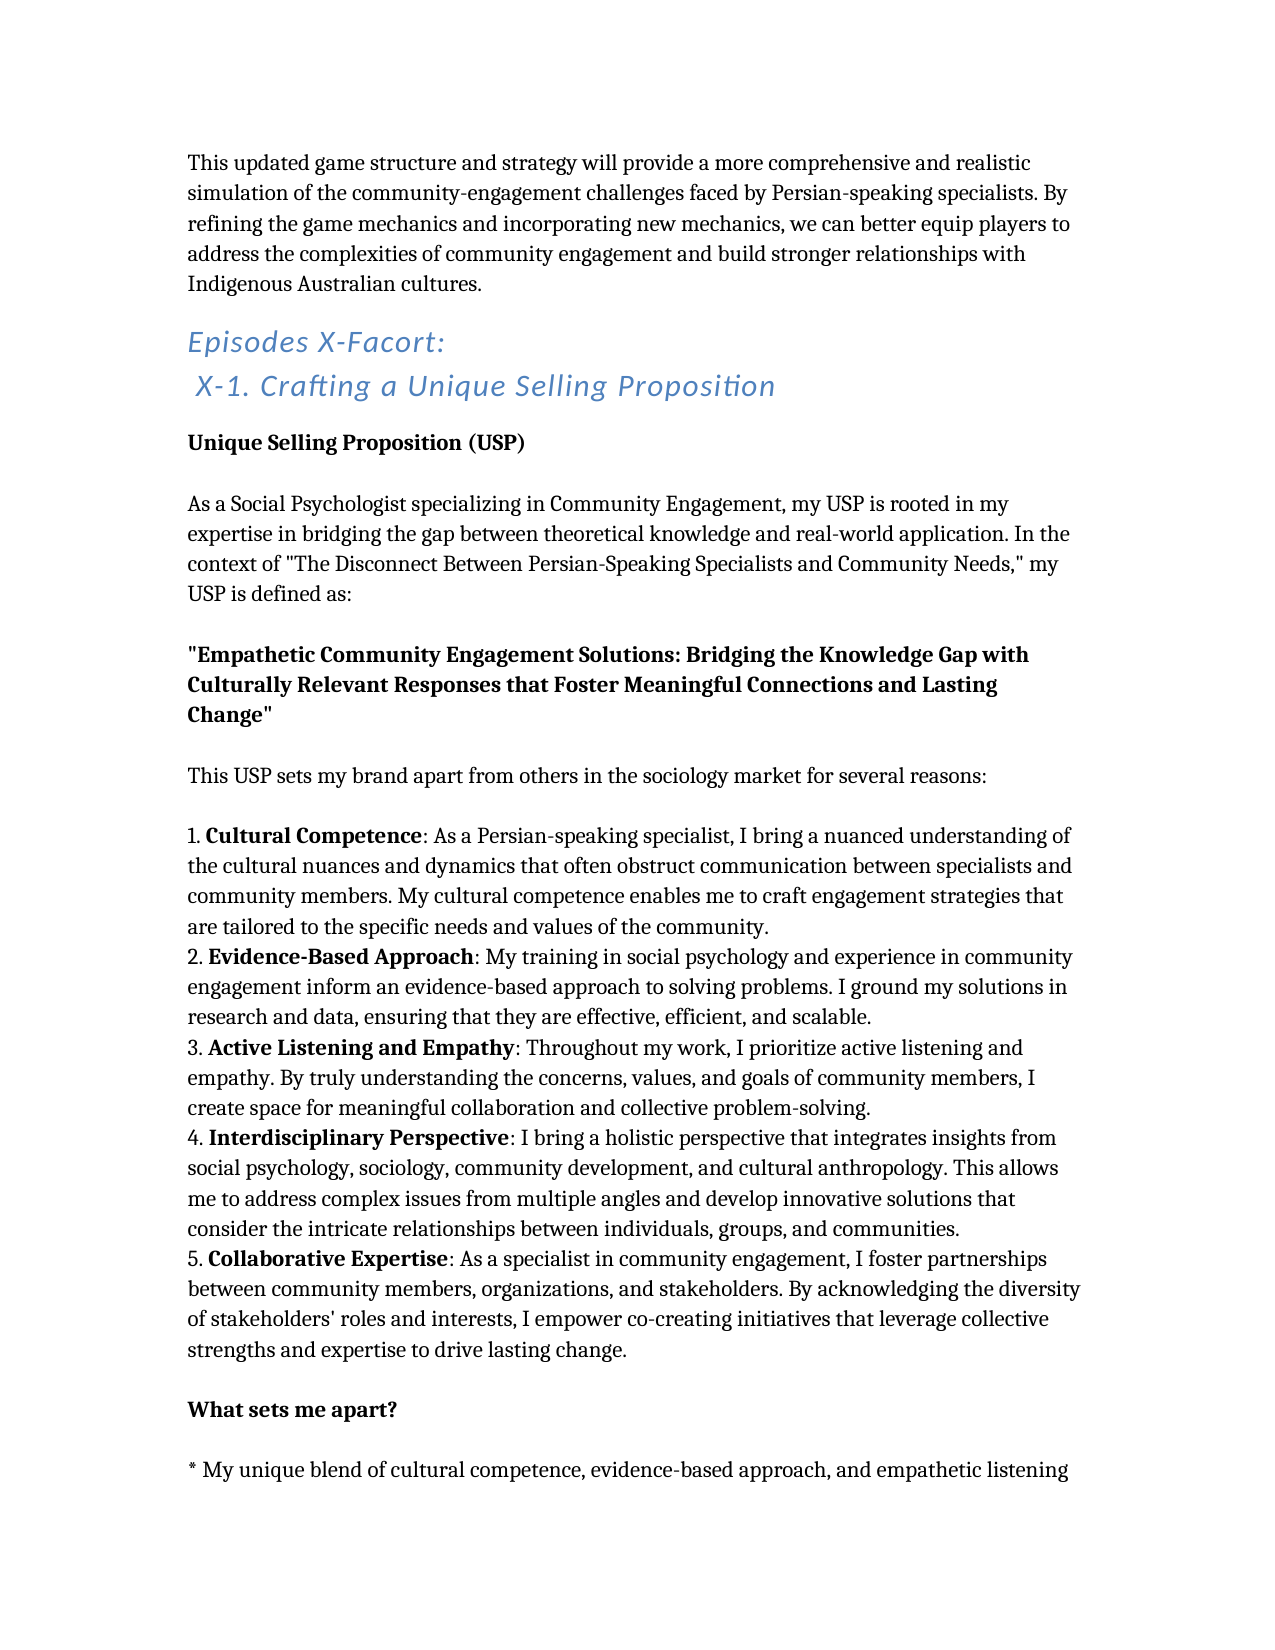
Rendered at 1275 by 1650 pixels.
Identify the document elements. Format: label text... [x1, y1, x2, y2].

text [187, 430, 1087, 1484]
subtitle Episodes X-Facort: X-1. Crafting a Unique Selling Proposition [187, 322, 1087, 404]
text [187, 150, 1087, 297]
